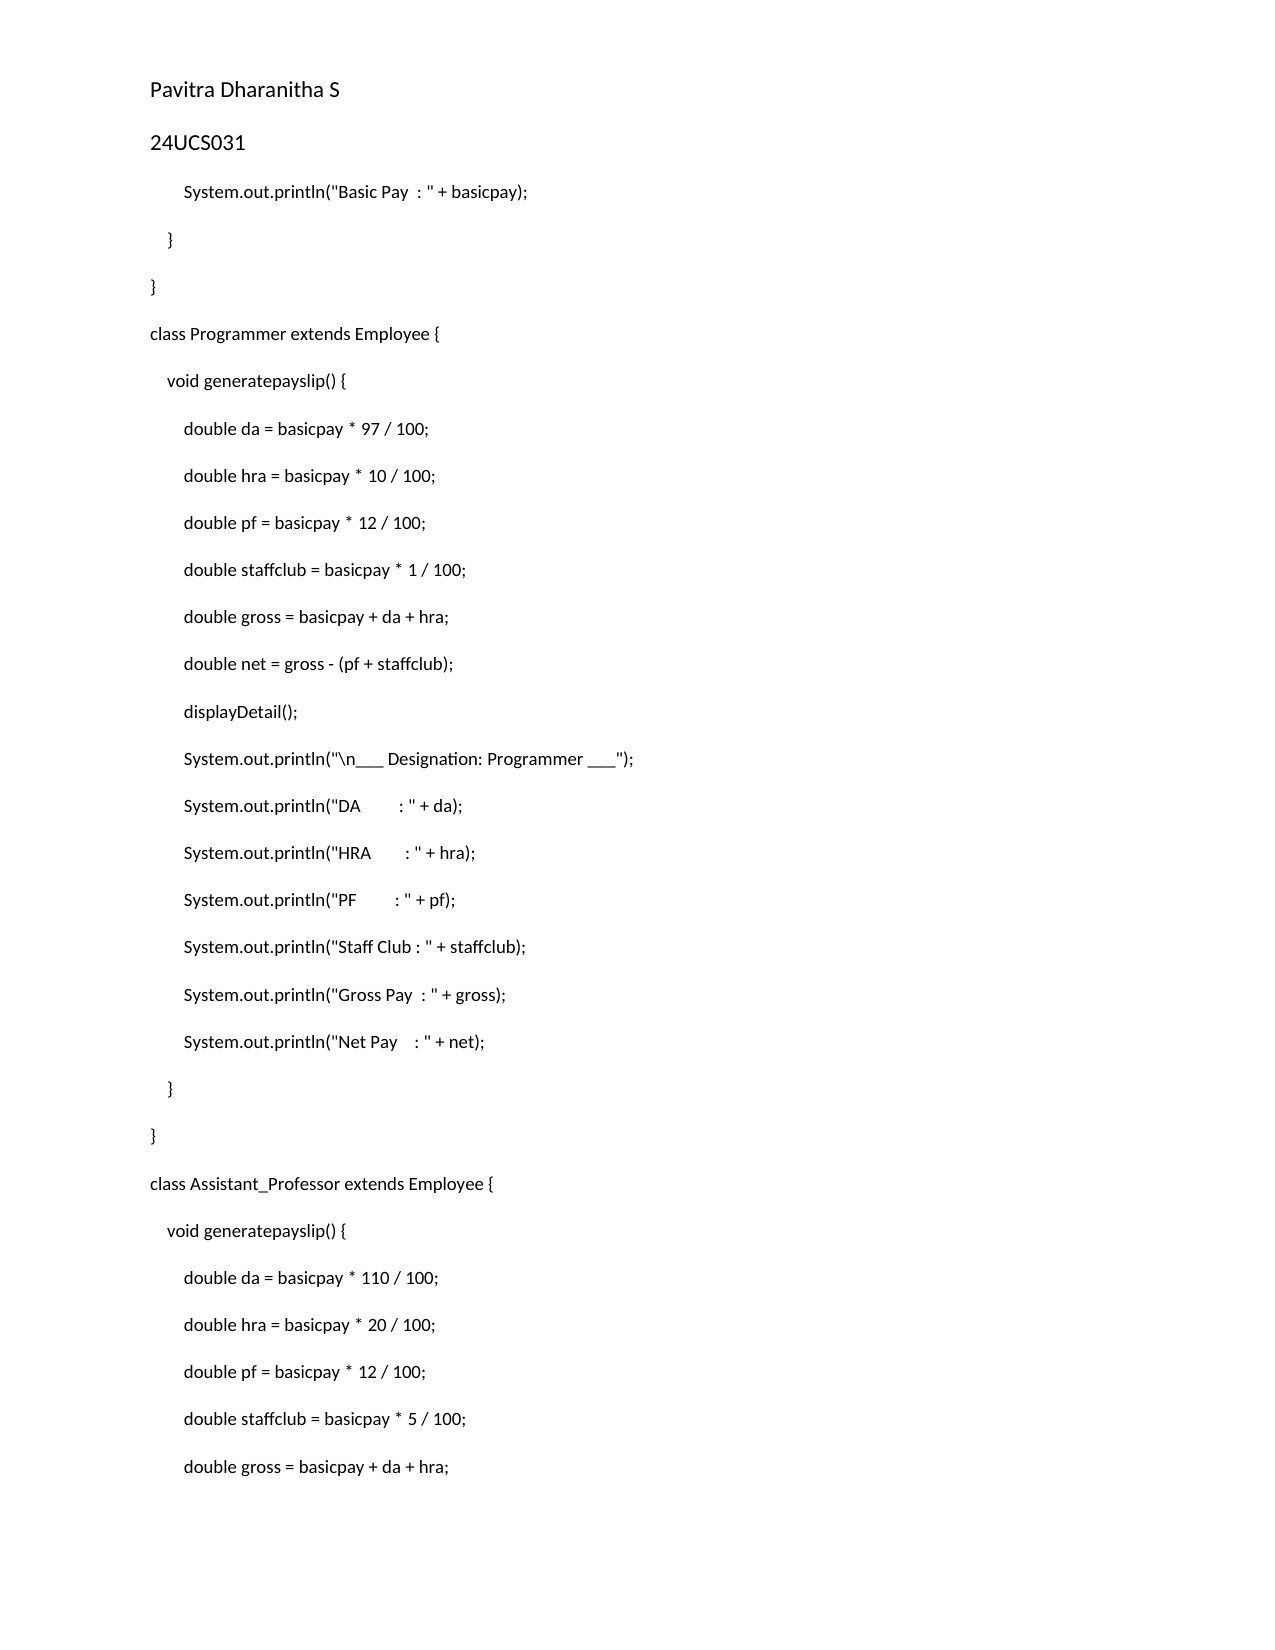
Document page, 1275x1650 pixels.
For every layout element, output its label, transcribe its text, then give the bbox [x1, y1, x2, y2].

text class Assistant_Professor extends Employee { [150, 1172, 1125, 1194]
text double hra = basicpay * 20 / 100; [150, 1313, 1125, 1336]
text double gross = basicpay + da + hra; [150, 605, 1125, 628]
text displayDetail(); [150, 700, 1125, 723]
text } [150, 1124, 1125, 1147]
text double net = gross - (pf + staffclub); [150, 653, 1125, 676]
text } [150, 275, 1125, 298]
text System.out.println("Net Pay : " + net); [150, 1030, 1125, 1053]
text System.out.println("Staff Club : " + staffclub); [150, 936, 1125, 959]
text void generatepayslip() { [150, 369, 1125, 392]
text class Programmer extends Employee { [150, 322, 1125, 345]
text System.out.println("HRA : " + hra); [150, 841, 1125, 864]
text System.out.println("\n___ Designation: Programmer ___"); [150, 747, 1125, 770]
text double pf = basicpay * 12 / 100; [150, 1360, 1125, 1383]
text System.out.println("DA : " + da); [150, 794, 1125, 817]
text System.out.println("Basic Pay : " + basicpay); [150, 181, 1125, 204]
text void generatepayslip() { [150, 1219, 1125, 1242]
text double hra = basicpay * 10 / 100; [150, 464, 1125, 487]
text double staffclub = basicpay * 5 / 100; [150, 1408, 1125, 1431]
text double da = basicpay * 110 / 100; [150, 1266, 1125, 1289]
text System.out.println("Gross Pay : " + gross); [150, 983, 1125, 1006]
text double staffclub = basicpay * 1 / 100; [150, 558, 1125, 581]
text double da = basicpay * 97 / 100; [150, 417, 1125, 439]
text } [150, 1077, 1125, 1100]
text double pf = basicpay * 12 / 100; [150, 511, 1125, 534]
text System.out.println("PF : " + pf); [150, 888, 1125, 911]
text } [150, 228, 1125, 251]
text double gross = basicpay + da + hra; [150, 1455, 1125, 1478]
